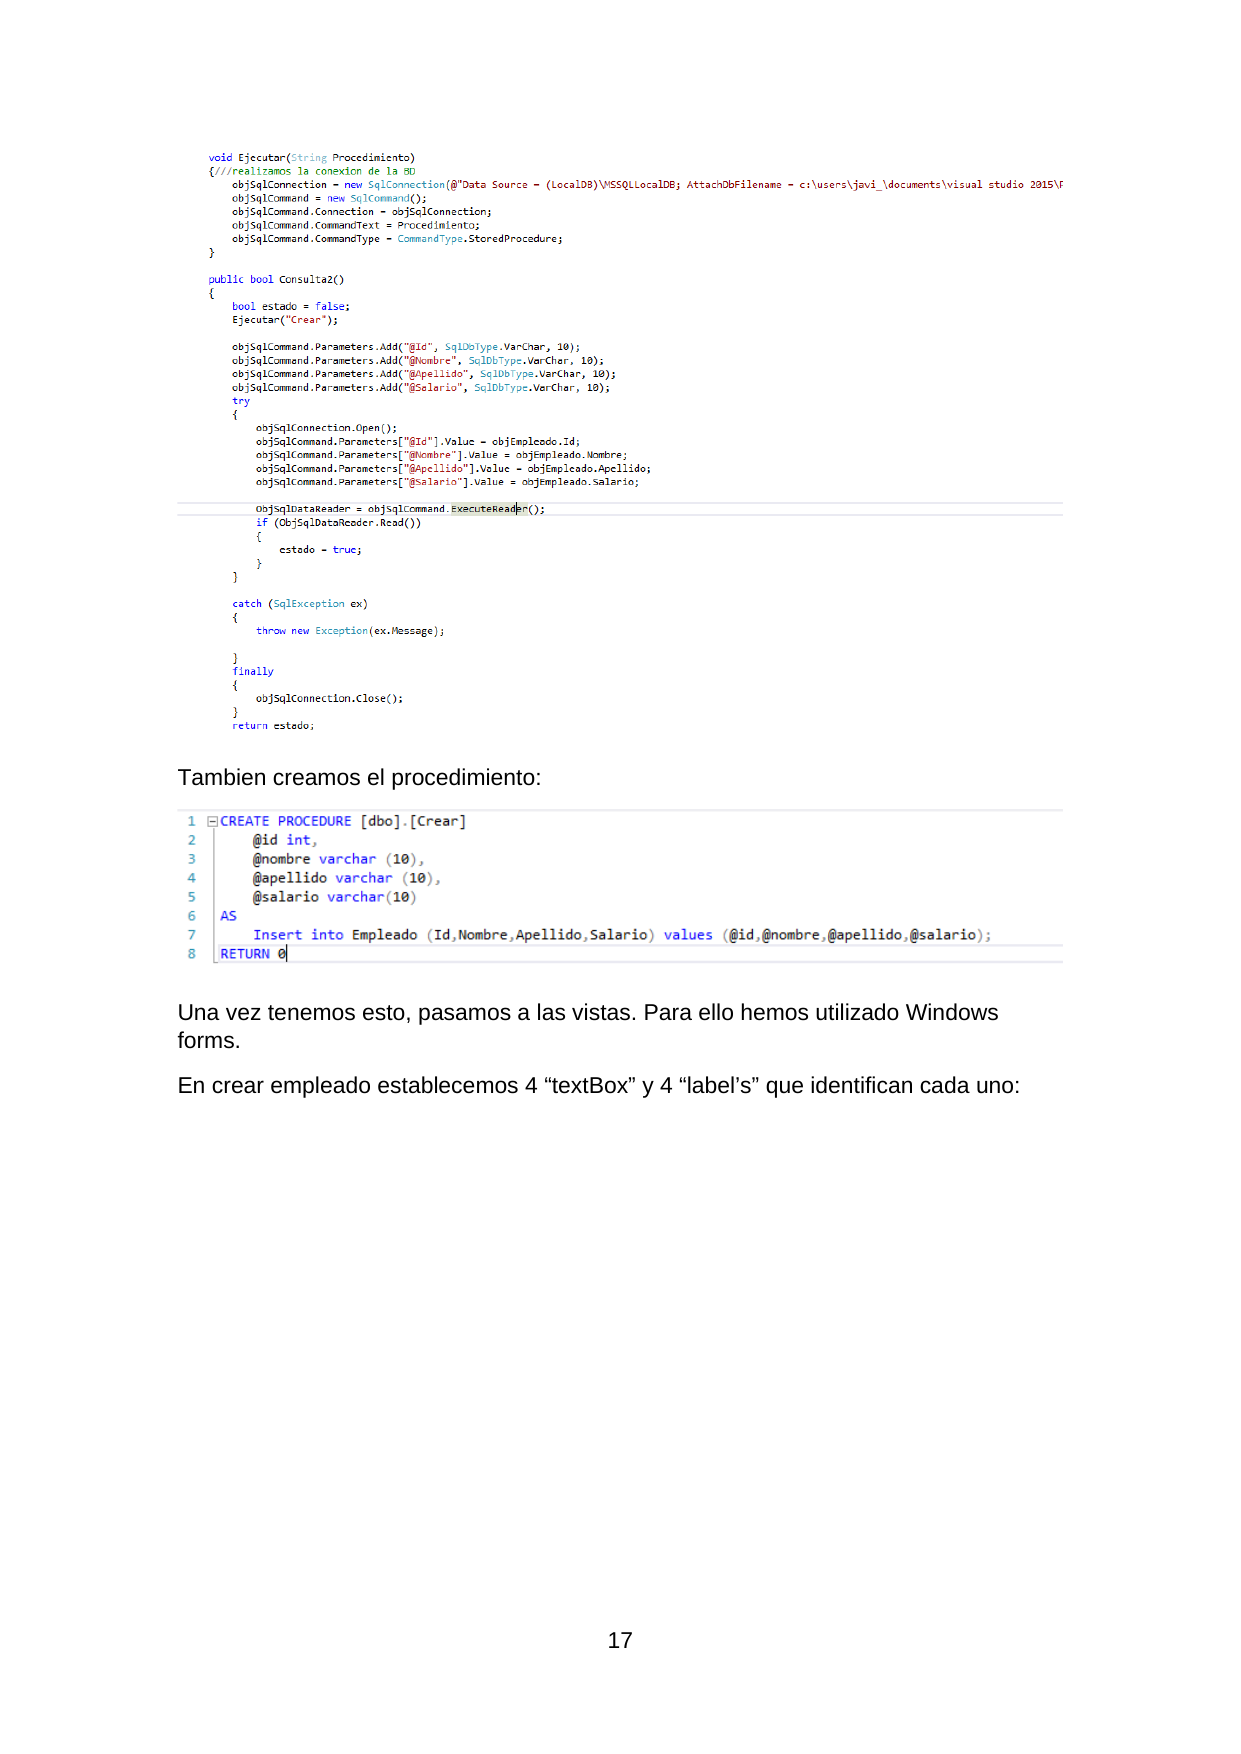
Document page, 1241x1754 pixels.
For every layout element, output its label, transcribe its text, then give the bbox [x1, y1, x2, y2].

text Tambien creamos el procedimiento: [177, 764, 1063, 790]
text Una vez tenemos esto, pasamos a las vistas. Para ello hemos utilizado Windows forms. [177, 999, 1063, 1054]
picture [177, 147, 1063, 746]
picture [177, 809, 1063, 981]
text En crear empleado establecemos 4 “textBox” y 4 “label’s” que identifican cada uno: [177, 1072, 1063, 1099]
